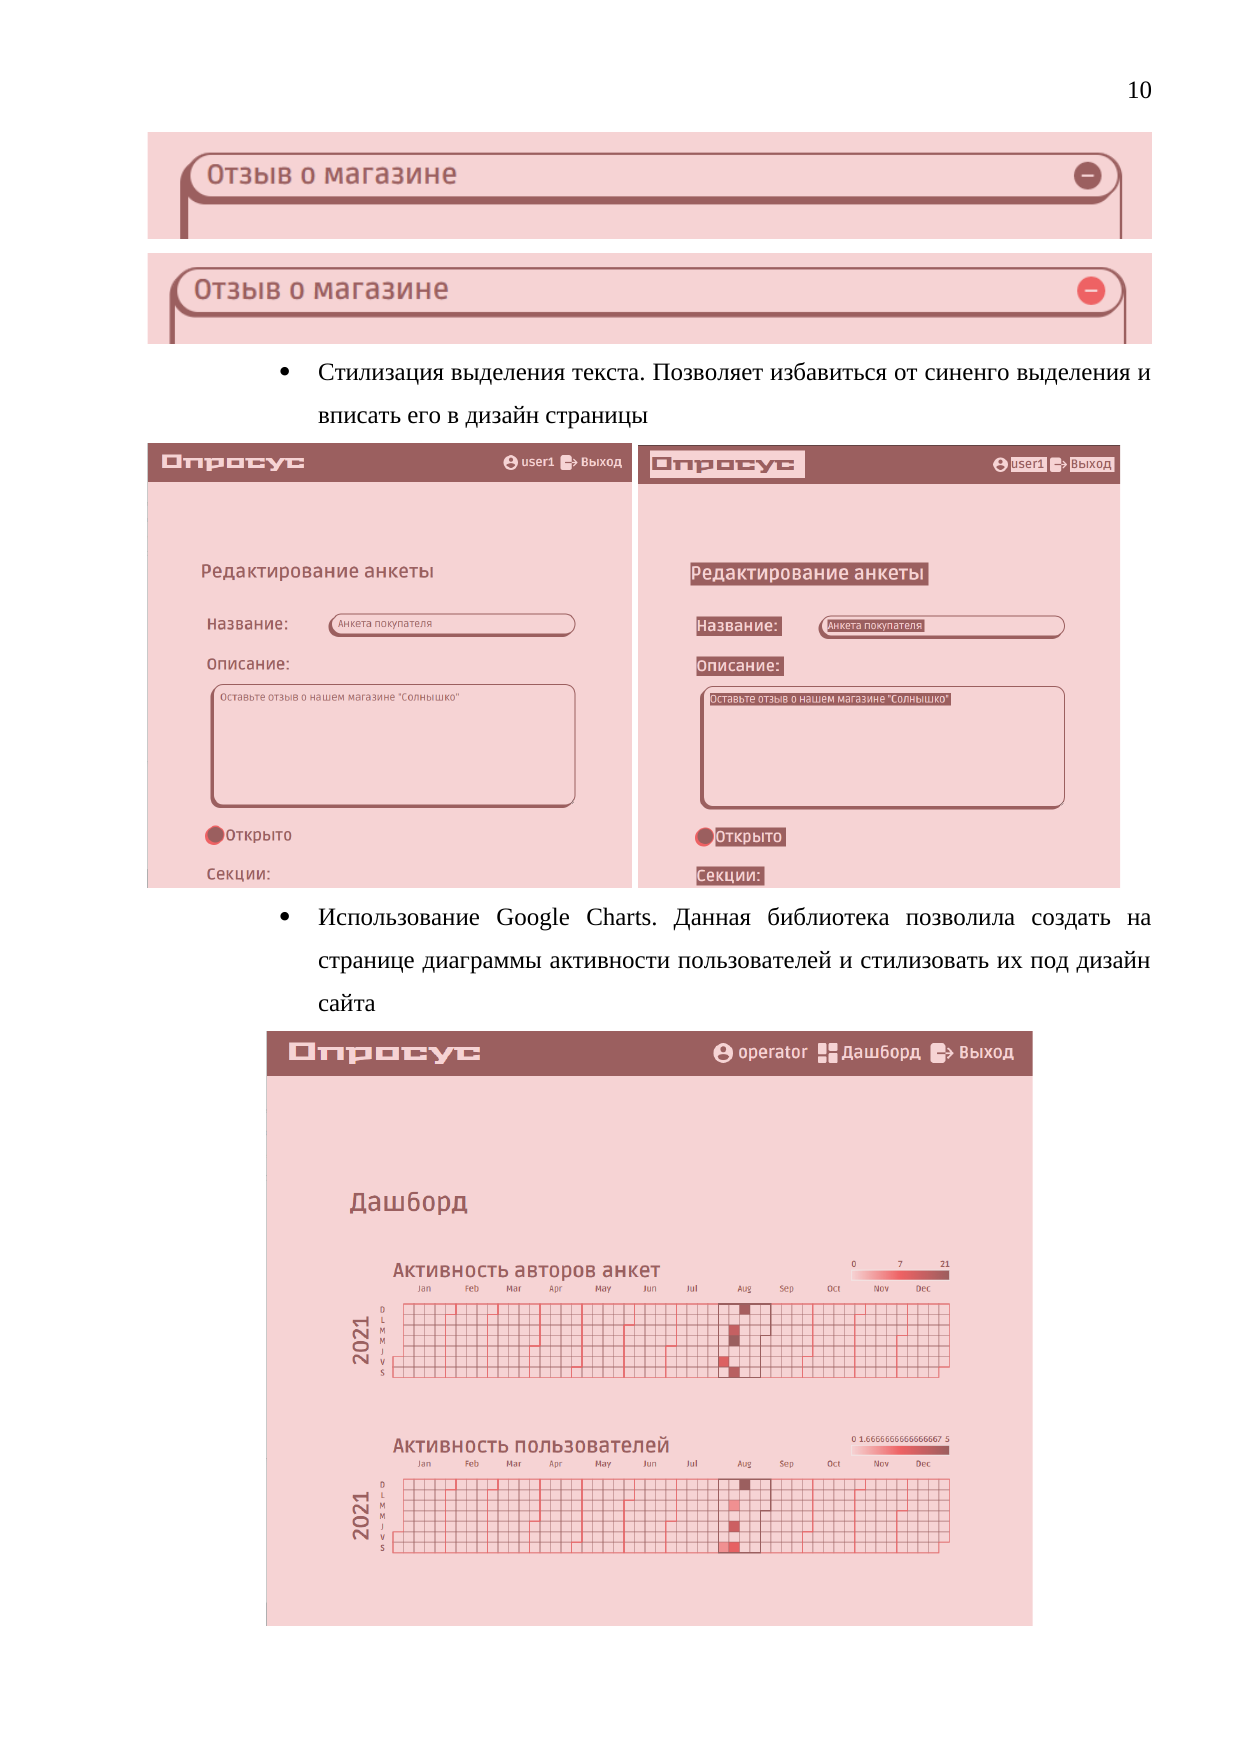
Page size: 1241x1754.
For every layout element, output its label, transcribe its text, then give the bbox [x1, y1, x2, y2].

picture [266, 1031, 1033, 1626]
picture [147, 253, 1152, 344]
list Использование Google Charts. Данная библиотека позволила создать на странице диаграммы активности пользователей и стилизовать их под дизайн сайта [280, 902, 1152, 1017]
picture [638, 445, 1121, 888]
picture [147, 132, 1152, 239]
picture [147, 443, 632, 888]
list Стилизация выделения текста. Позволяет избавиться от синенго выделения и вписать его в дизайн страницы [280, 357, 1152, 429]
